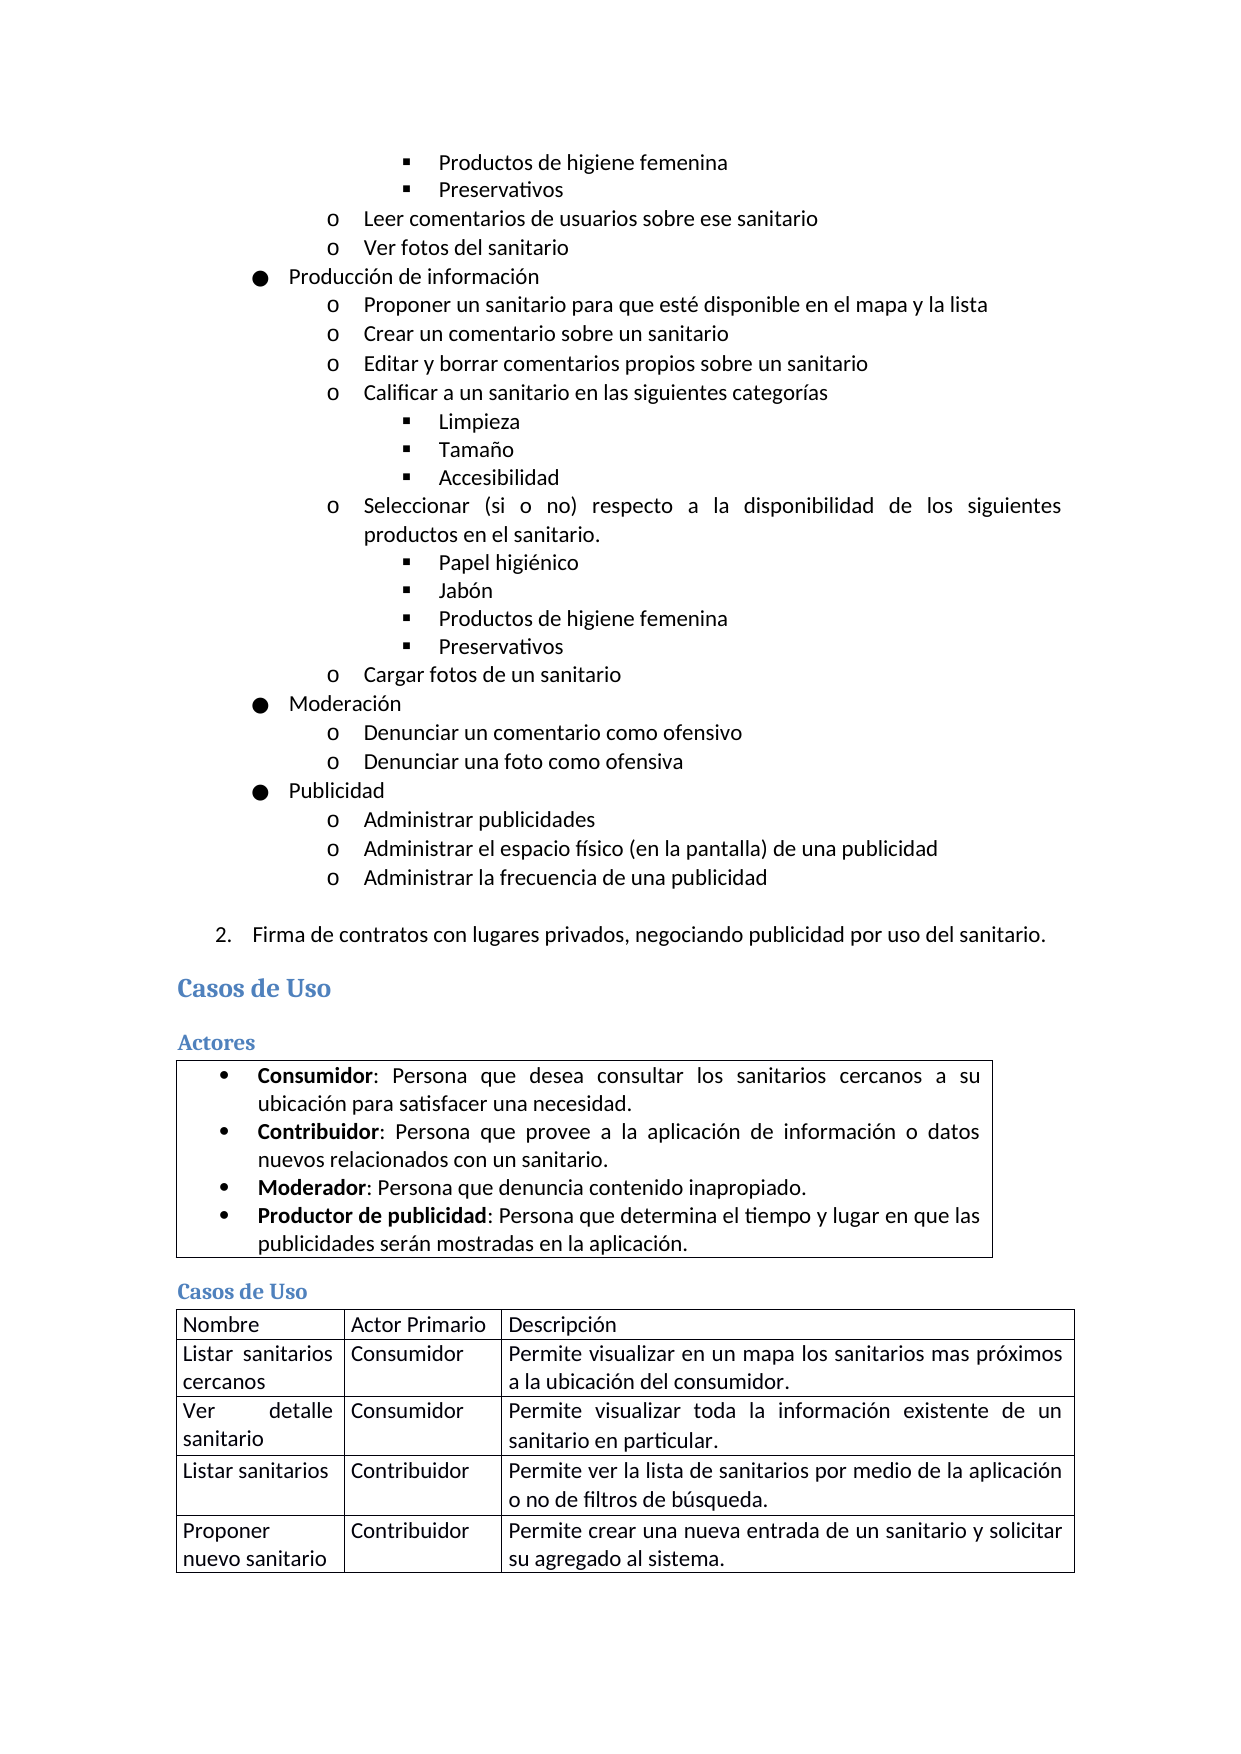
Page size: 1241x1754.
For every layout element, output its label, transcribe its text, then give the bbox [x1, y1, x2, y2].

table_cell Permite visualizar en un mapa los sanitarios mas próximos a la ubicación del consumidor. [502, 1340, 1074, 1396]
list Denunciar un comentario como ofensivo [326, 718, 1063, 747]
list Moderación [251, 689, 1063, 718]
list Tamaño [401, 435, 1063, 463]
list Limpieza [401, 407, 1063, 435]
subtitle Actores [177, 1030, 1063, 1056]
table_header Descripción [502, 1310, 1074, 1338]
list Firma de contratos con lugares privados, negociando publicidad por uso del sanitario. [215, 920, 1063, 948]
list Preservativos [401, 632, 1063, 660]
list Leer comentarios de usuarios sobre ese sanitario [326, 204, 1063, 233]
table_header Consumidor: Persona que desea consultar los sanitarios cercanos a su ubicación para satisfacer una necesidad. Contribuidor: Persona que provee a la aplicación de información o datos nuevos relacionados con un sanitario. Moderador: Persona que denuncia contenido inapropiado. Productor de publicidad: Persona que determina el tiempo y lugar en que las publicidades serán mostradas en la aplicación. [177, 1061, 992, 1257]
table_cell Permite ver la lista de sanitarios por medio de la aplicación o no de filtros de búsqueda. [502, 1456, 1074, 1515]
table_cell Consumidor [345, 1340, 501, 1396]
list Denunciar una foto como ofensiva [326, 747, 1063, 776]
list Ver fotos del sanitario [326, 233, 1063, 262]
table_cell Permite visualizar toda la información existente de un sanitario en particular. [502, 1397, 1074, 1455]
table_cell Contribuidor [345, 1456, 501, 1515]
list Crear un comentario sobre un sanitario [326, 319, 1063, 349]
table_header Actor Primario [345, 1310, 501, 1338]
table_cell Consumidor [345, 1397, 501, 1455]
list Seleccionar (si o no) respecto a la disponibilidad de los siguientes productos en el sanitario. [326, 491, 1063, 548]
list Preservativos [401, 176, 1063, 204]
table_cell Contribuidor [345, 1516, 501, 1572]
list Productos de higiene femenina [401, 148, 1063, 176]
table_cell Ver detalle sanitario [177, 1397, 344, 1455]
list Publicidad [251, 776, 1063, 805]
list Productos de higiene femenina [401, 604, 1063, 632]
list Producción de información [251, 262, 1063, 290]
list Calificar a un sanitario en las siguientes categorías [326, 378, 1063, 407]
table_cell Listar sanitarios cercanos [177, 1340, 344, 1396]
list Administrar publicidades [326, 805, 1063, 834]
table_header Nombre [177, 1310, 344, 1338]
subtitle Casos de Uso [177, 1279, 1063, 1306]
list Accesibilidad [401, 463, 1063, 491]
list Proponer un sanitario para que esté disponible en el mapa y la lista [326, 290, 1063, 319]
list Papel higiénico [401, 548, 1063, 576]
list Jabón [401, 576, 1063, 604]
list Cargar fotos de un sanitario [326, 660, 1063, 689]
list Editar y borrar comentarios propios sobre un sanitario [326, 349, 1063, 378]
list Administrar la frecuencia de una publicidad [326, 863, 1063, 892]
table_cell Listar sanitarios [177, 1456, 344, 1515]
table_cell Proponer nuevo sanitario [177, 1516, 344, 1572]
list Administrar el espacio físico (en la pantalla) de una publicidad [326, 834, 1063, 863]
table_cell Permite crear una nueva entrada de un sanitario y solicitar su agregado al sistema. [502, 1516, 1074, 1572]
subtitle Casos de Uso [177, 973, 1063, 1004]
